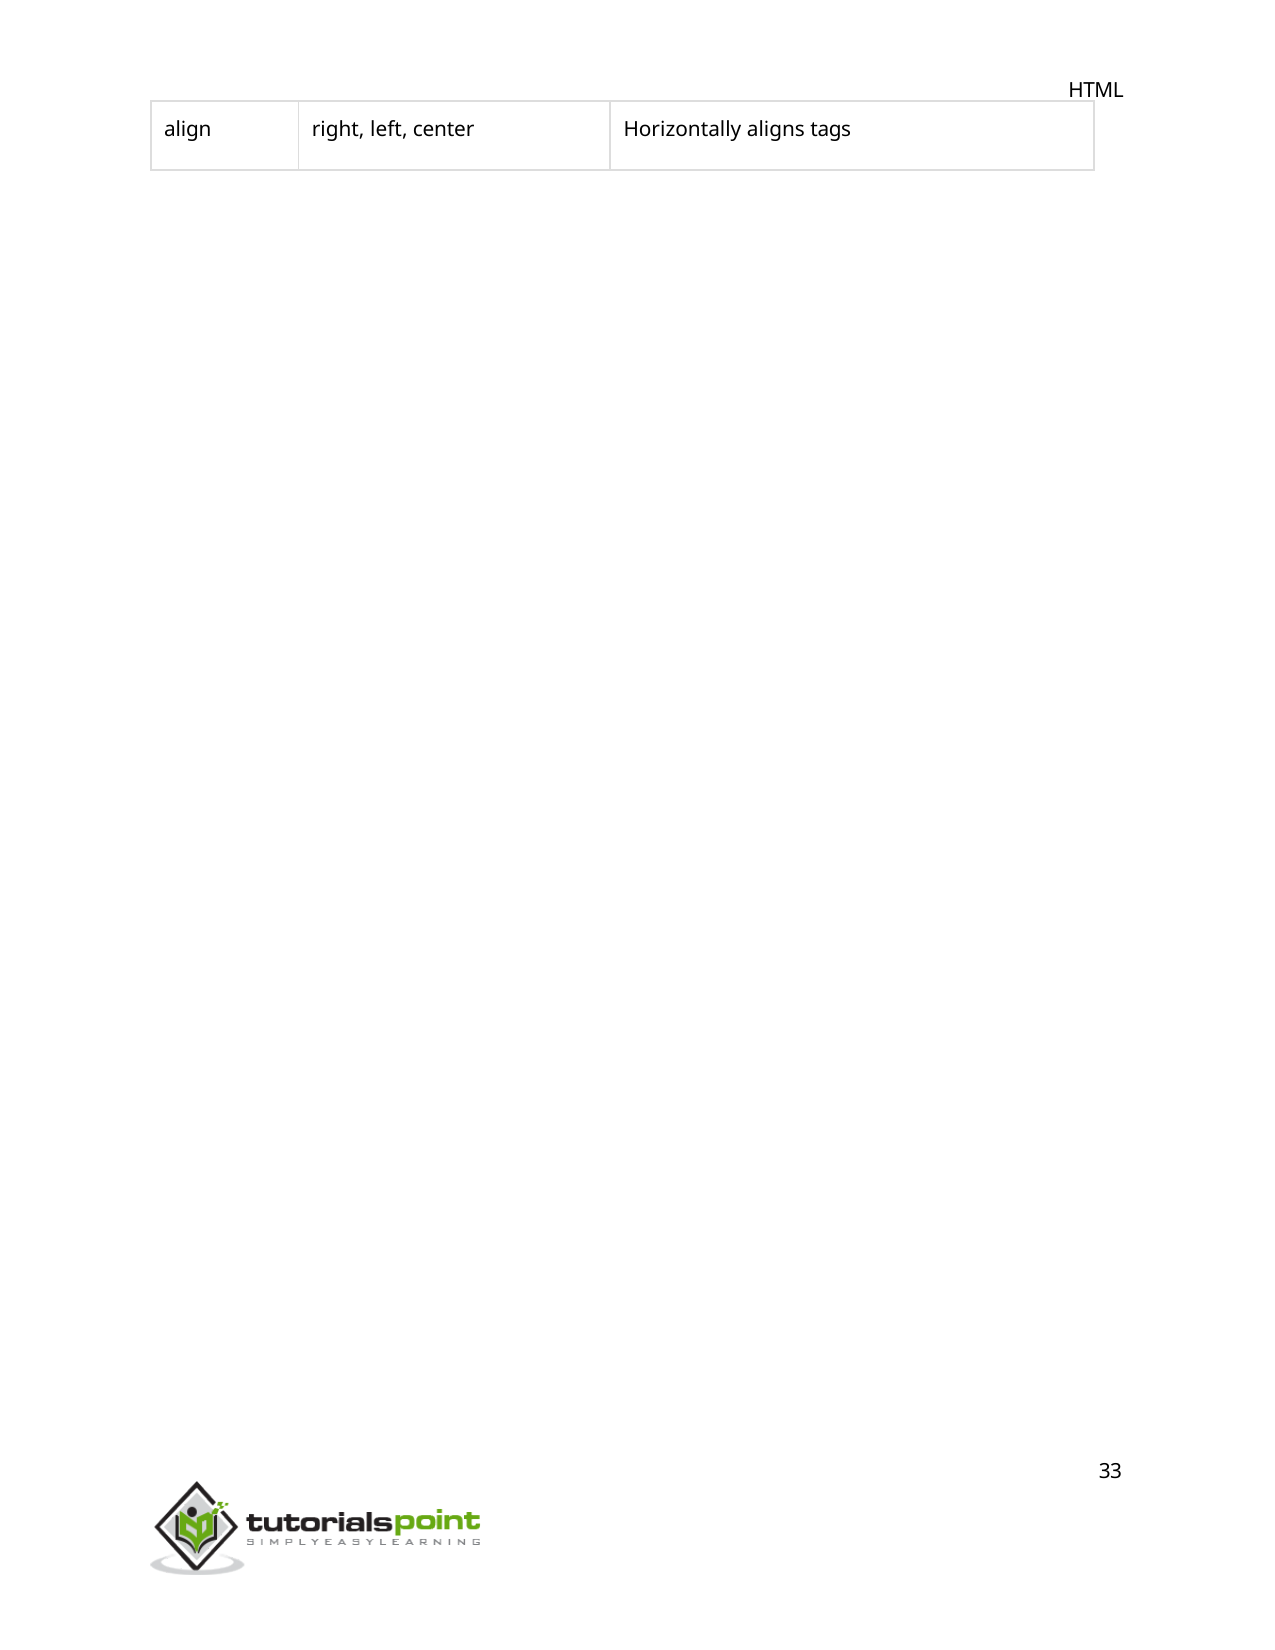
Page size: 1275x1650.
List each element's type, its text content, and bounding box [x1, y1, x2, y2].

table_cell align [152, 102, 298, 169]
table_cell right, left, center [299, 102, 609, 169]
table_cell Horizontally aligns tags [611, 102, 1093, 169]
picture [150, 1481, 481, 1575]
